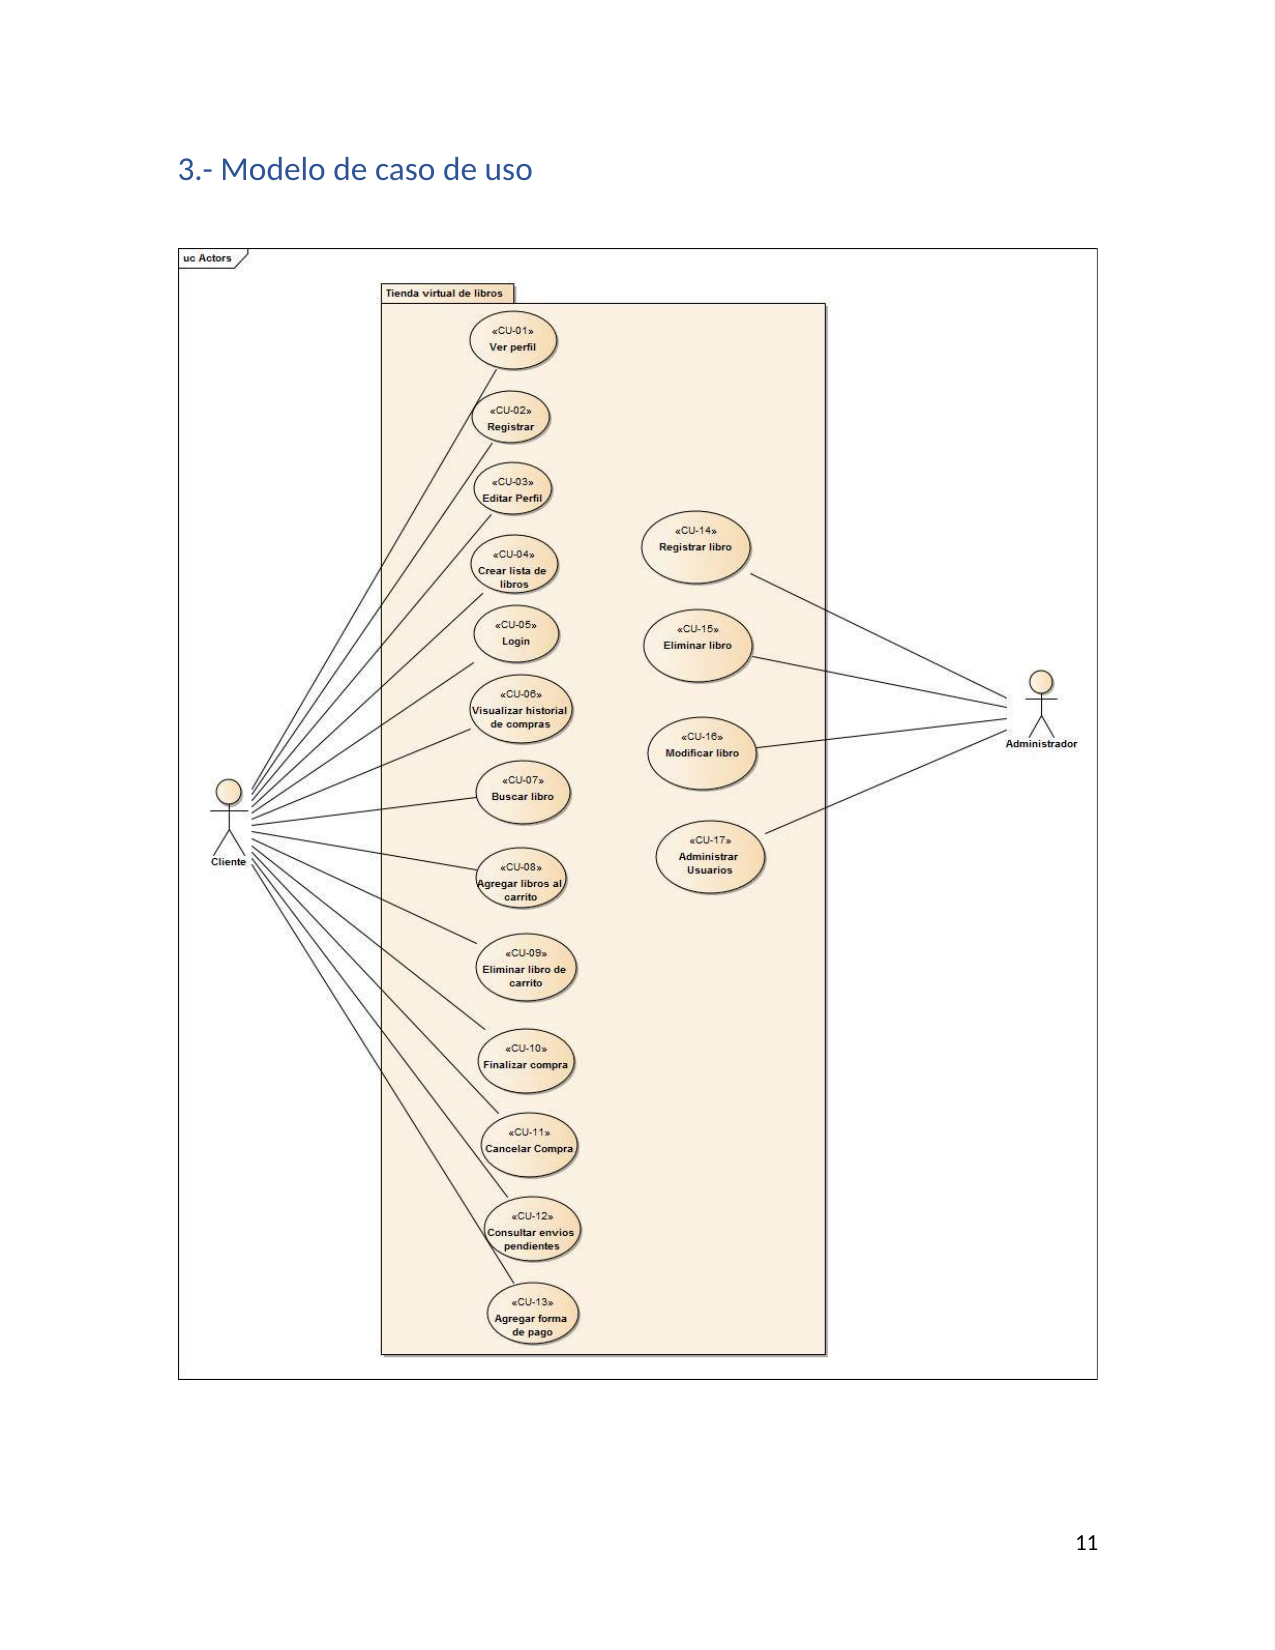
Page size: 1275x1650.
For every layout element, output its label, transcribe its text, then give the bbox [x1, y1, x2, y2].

picture [177, 248, 1098, 1380]
subtitle 3.- Modelo de caso de uso [177, 148, 1098, 232]
